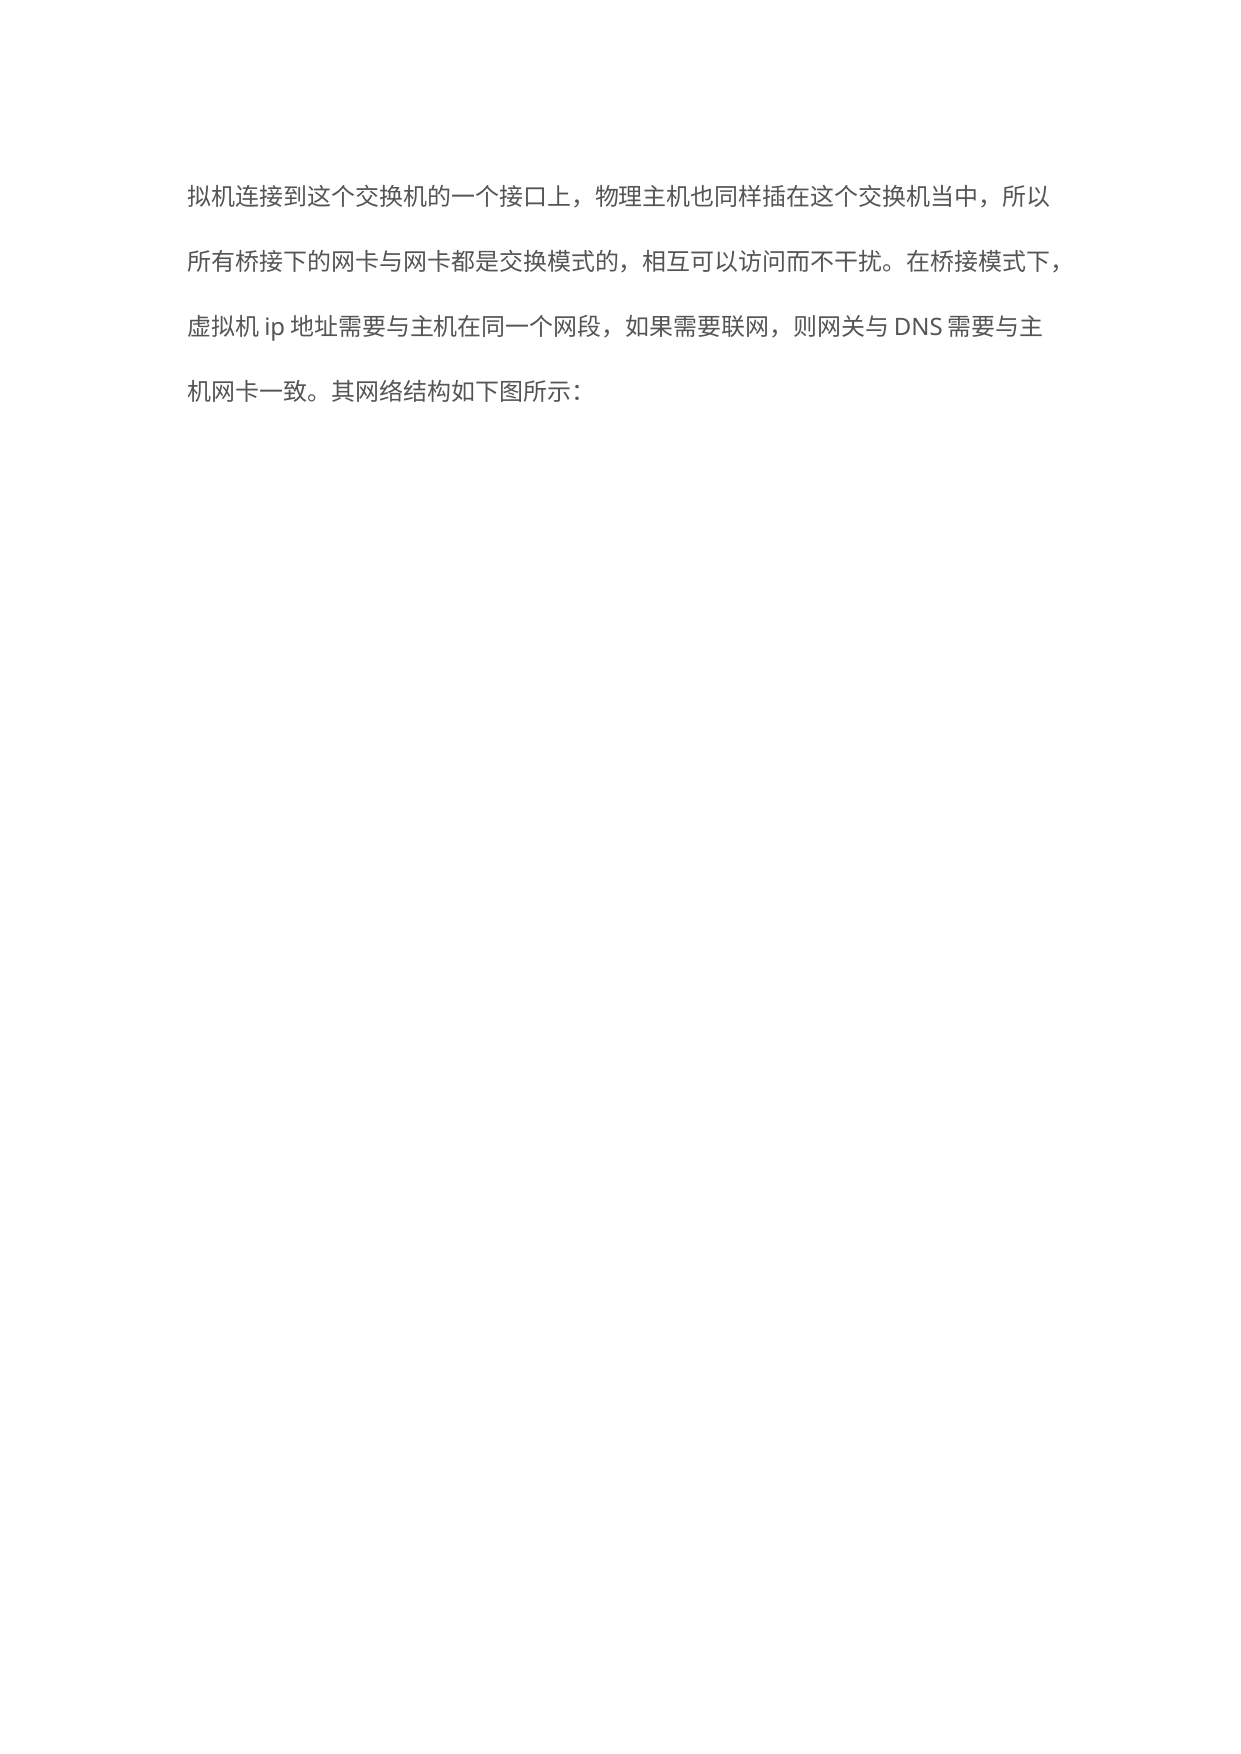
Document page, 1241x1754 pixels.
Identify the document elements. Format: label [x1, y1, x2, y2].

text [187, 162, 1053, 422]
